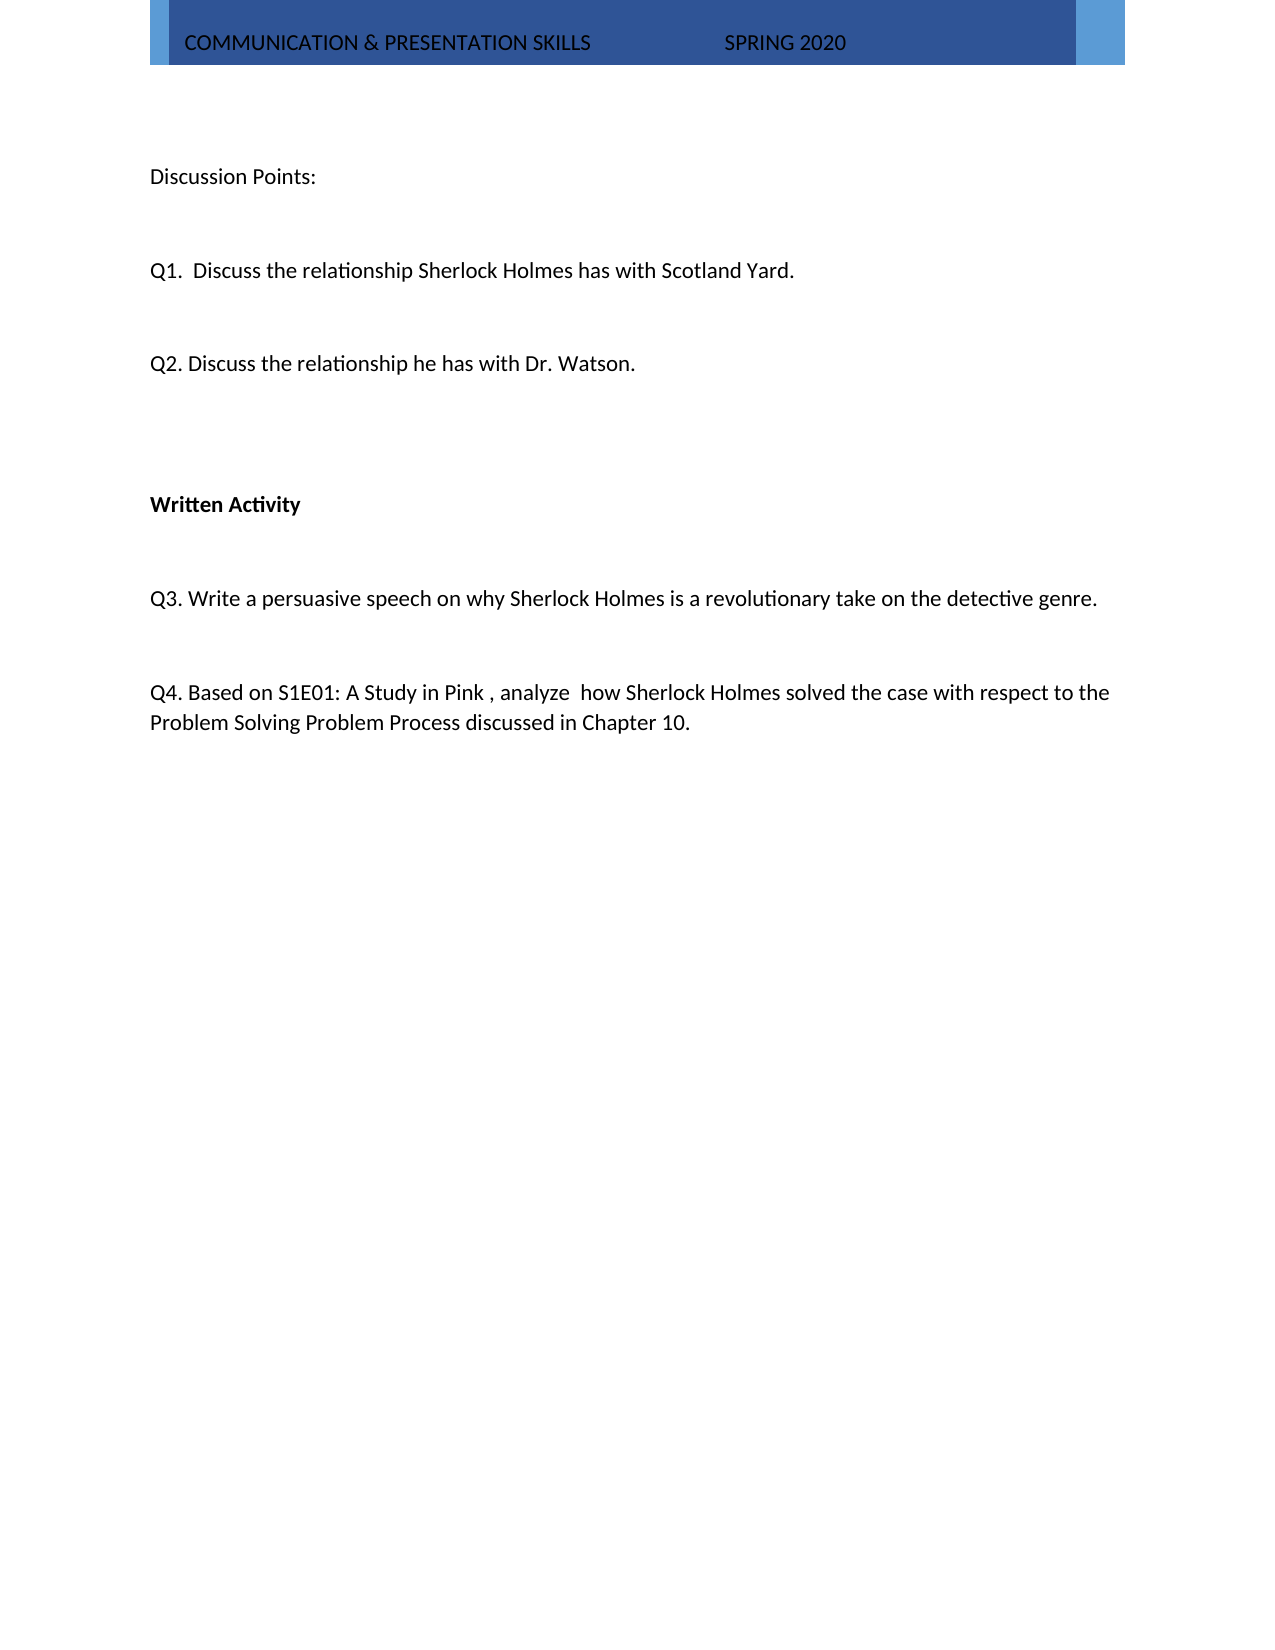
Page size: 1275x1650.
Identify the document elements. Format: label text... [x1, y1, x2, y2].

text Q4. Based on S1E01: A Study in Pink , analyze how Sherlock Holmes solved the case with respect to the Problem Solving Problem Process discussed in Chapter 10. [150, 678, 1125, 736]
text Q3. Write a persuasive speech on why Sherlock Holmes is a revolutionary take on the detective genre. [150, 584, 1125, 612]
text Written Activity [150, 490, 1125, 518]
text Discussion Points: [150, 150, 1125, 190]
text Q2. Discuss the relationship he has with Dr. Watson. [150, 349, 1125, 378]
text Q1. Discuss the relationship Sherlock Holmes has with Scotland Yard. [150, 256, 1125, 284]
